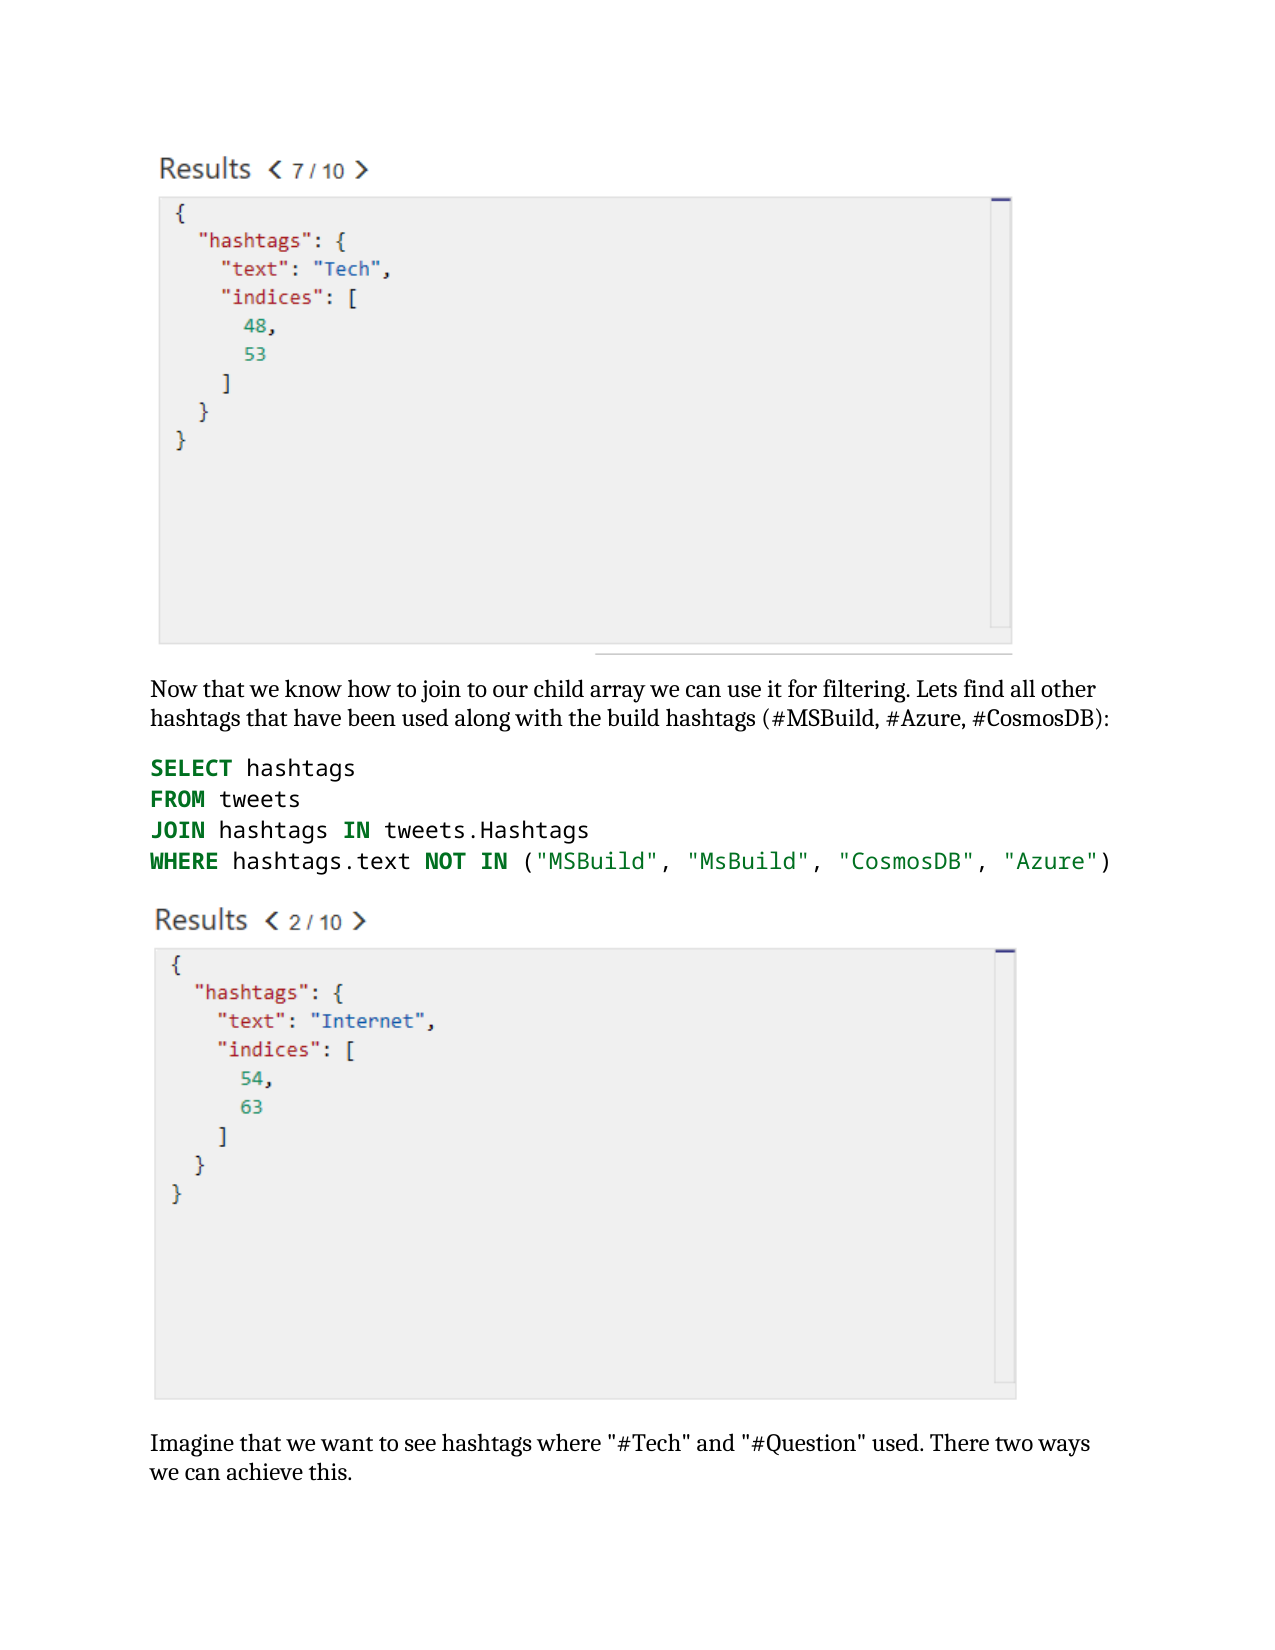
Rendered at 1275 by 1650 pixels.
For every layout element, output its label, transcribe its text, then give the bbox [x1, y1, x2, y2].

picture [150, 897, 1025, 1409]
text Now that we know how to join to our child array we can use it for filtering. Lets find all other hashtags that have been used along with the build hashtags (#MSBuild, #Azure, #CosmosDB): [150, 675, 1125, 733]
picture [150, 150, 1025, 655]
text SELECT hashtags FROM tweets JOIN hashtags IN tweets.Hashtags WHERE hashtags.text NOT IN ("MSBuild", "MsBuild", "CosmosDB", "Azure") [150, 752, 1125, 877]
text Imagine that we want to see hashtags where "#Tech" and "#Question" used. There two ways we can achieve this. [150, 1429, 1125, 1487]
